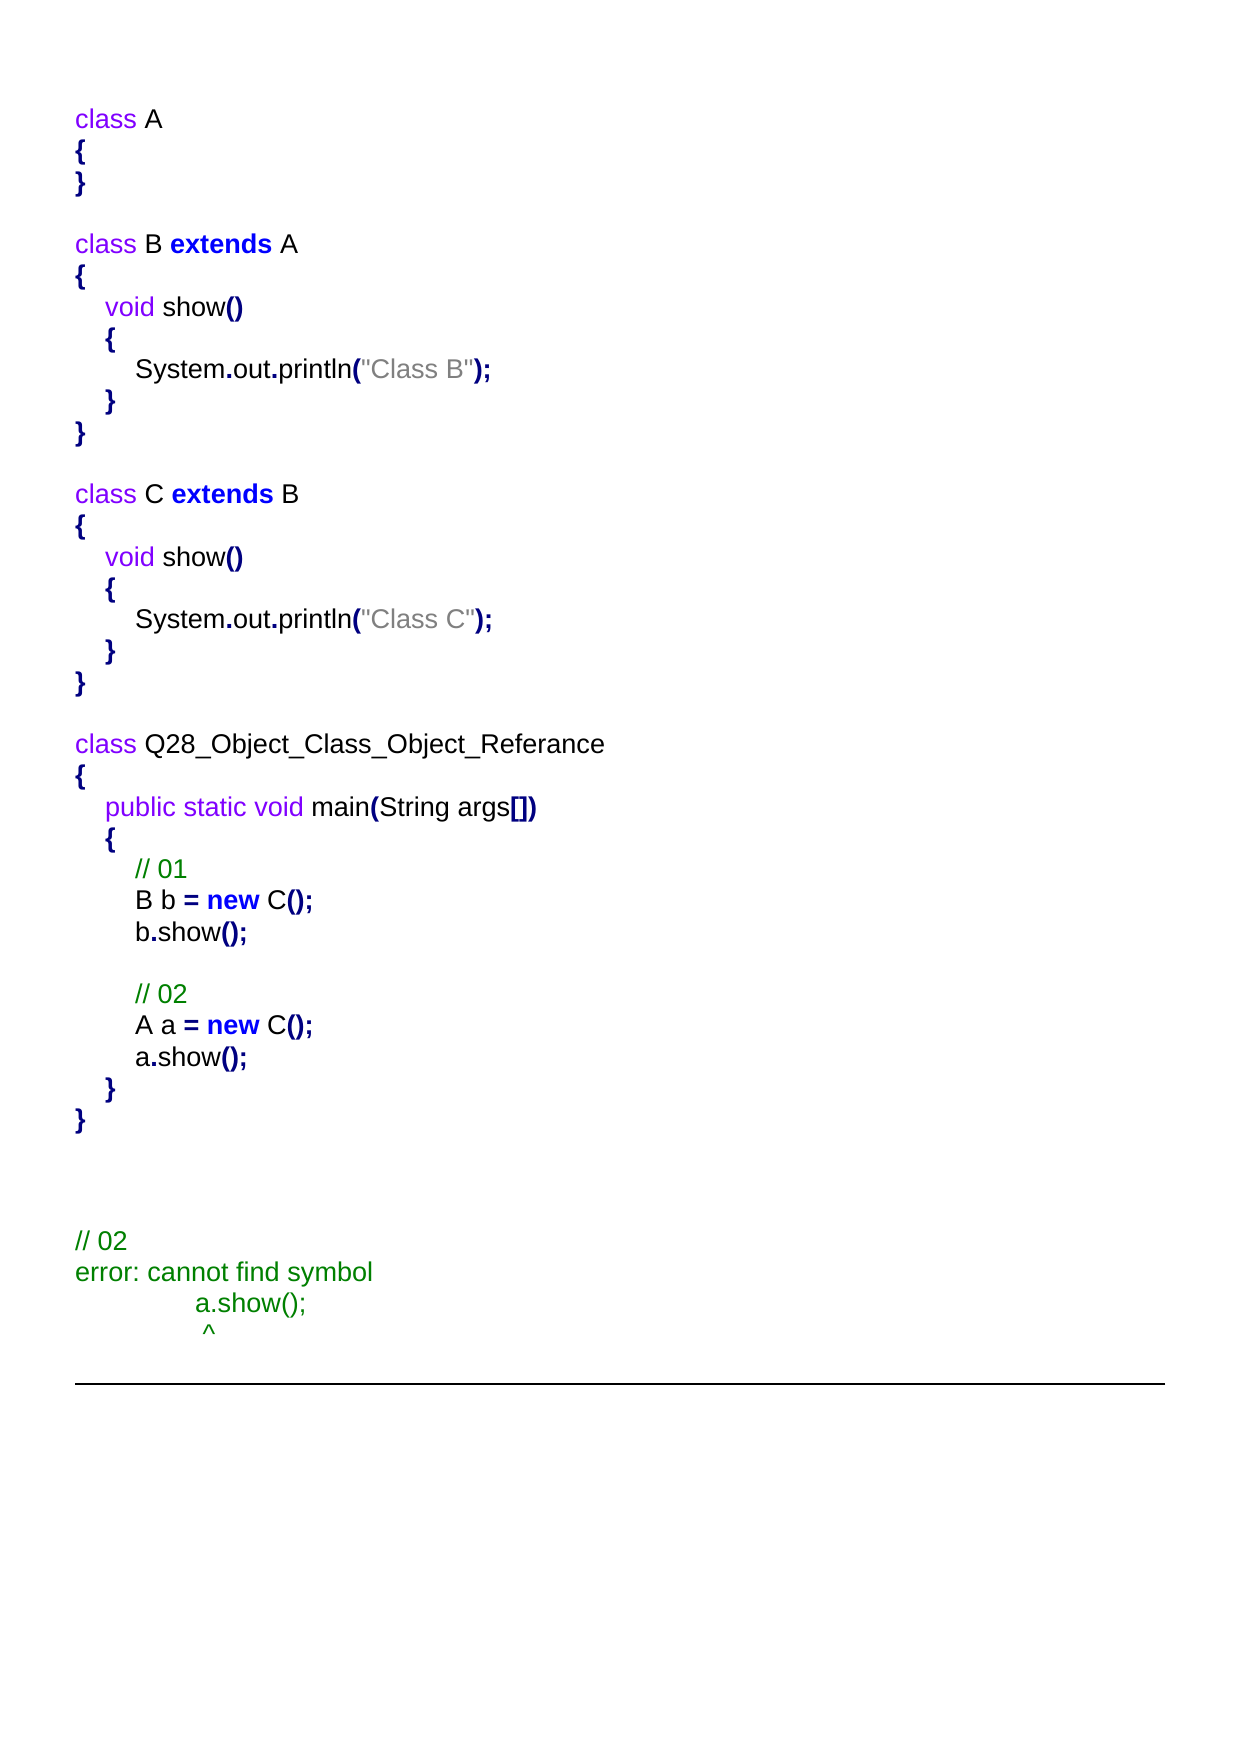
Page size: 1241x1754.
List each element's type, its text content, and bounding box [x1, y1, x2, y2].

text A a = new C(); [75, 1009, 1165, 1041]
text // 02 [75, 1225, 1165, 1256]
text // 02 [75, 978, 1165, 1009]
text void show() [75, 291, 1165, 322]
text { [75, 134, 1165, 166]
text b.show(); [75, 916, 1165, 947]
text System.out.println("Class B"); [75, 353, 1165, 384]
text } [75, 384, 1165, 416]
text System.out.println("Class C"); [75, 603, 1165, 634]
text public static void main(String args[]) [75, 791, 1165, 822]
text // 01 [75, 853, 1165, 884]
text void show() [75, 541, 1165, 572]
text class C extends B [75, 478, 1165, 509]
text } [75, 666, 1165, 697]
text class B extends A [75, 228, 1165, 259]
text ^ [75, 1318, 1165, 1350]
text } [75, 166, 1165, 197]
text { [75, 759, 1165, 791]
text } [75, 1072, 1165, 1103]
text { [75, 259, 1165, 291]
text { [75, 822, 1165, 853]
text } [75, 634, 1165, 666]
text class A [75, 103, 1165, 134]
text { [75, 509, 1165, 541]
text } [75, 1103, 1165, 1134]
text class Q28_Object_Class_Object_Referance [75, 728, 1165, 759]
text a.show(); [75, 1287, 1165, 1318]
text { [75, 572, 1165, 603]
text { [75, 322, 1165, 353]
text } [75, 416, 1165, 447]
text a.show(); [75, 1041, 1165, 1072]
text error: cannot find symbol [75, 1256, 1165, 1287]
text B b = new C(); [75, 884, 1165, 916]
